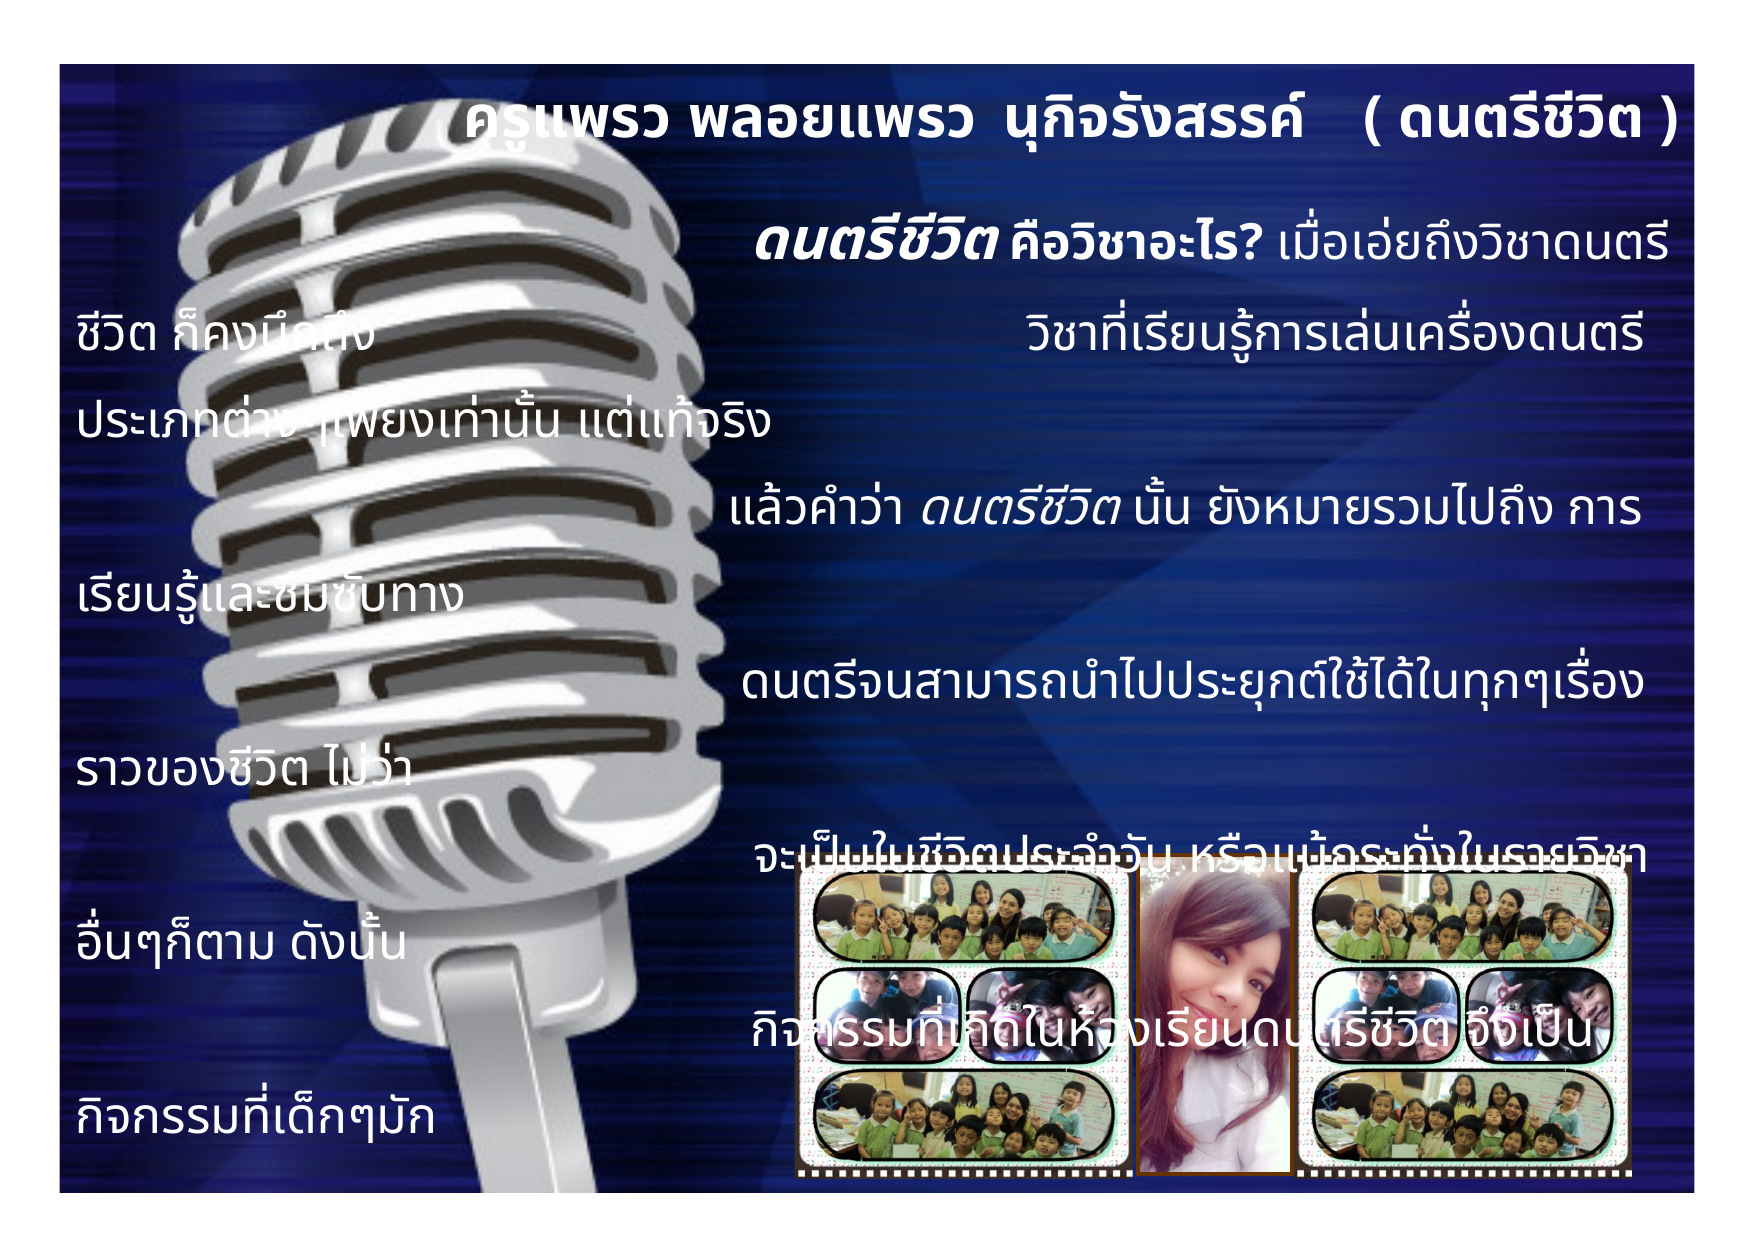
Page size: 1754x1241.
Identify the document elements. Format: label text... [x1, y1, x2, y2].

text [75, 198, 1679, 1156]
picture [59, 64, 1695, 1193]
text ครูแพรว พลอยแพรว นุกิจรังสรรค์ ( ดนตรีชีวิต ) [375, 75, 1679, 164]
